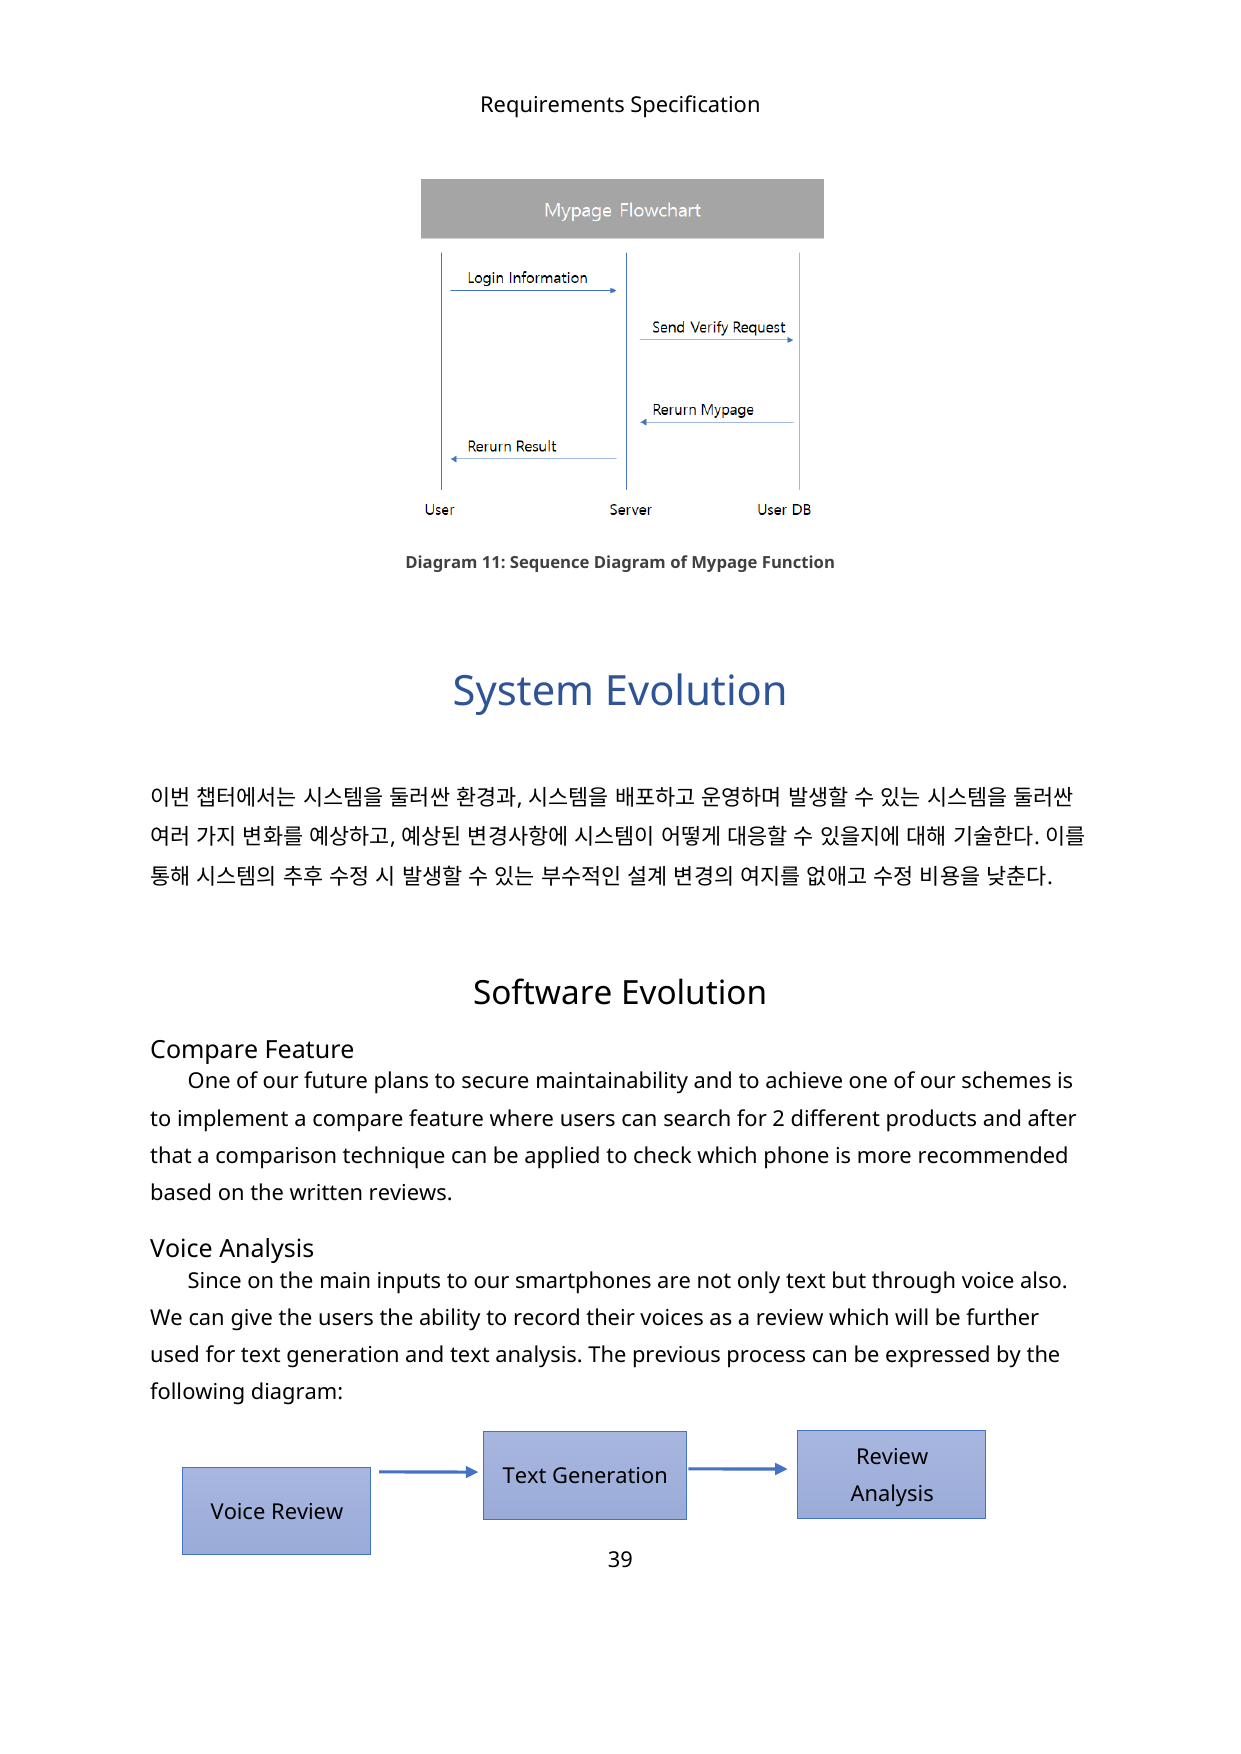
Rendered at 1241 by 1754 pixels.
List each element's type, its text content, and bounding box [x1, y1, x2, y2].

subtitle Software Evolution [150, 969, 1090, 1014]
subtitle Voice Analysis [150, 1231, 1090, 1265]
text Since on the main inputs to our smartphones are not only text but through voice also. We can give the users the ability to record their voices as a review which will be further used for text generation and text analysis. The previous process can be expressed by the following diagram: [150, 1265, 1090, 1406]
text One of our future plans to secure maintainability and to achieve one of our schemes is to implement a compare feature where users can search for 2 different products and after that a comparison technique can be applied to check which phone is more recommended based on the written reviews. [150, 1065, 1090, 1207]
text 이번 챕터에서는 시스템을 둘러싼 환경과, 시스템을 배포하고 운영하며 발생할 수 있는 시스템을 둘러싼 여러 가지 변화를 예상하고, 예상된 변경사항에 시스템이 어떻게 대응할 수 있을지에 대해 기술한다. 이를 통해 시스템의 추후 수정 시 발생할 수 있는 부수적인 설계 변경의 여지를 없애고 수정 비용을 낮춘다. [150, 779, 1090, 891]
subtitle System Evolution [150, 661, 1090, 717]
subtitle Compare Feature [150, 1031, 1090, 1065]
picture [415, 177, 825, 527]
